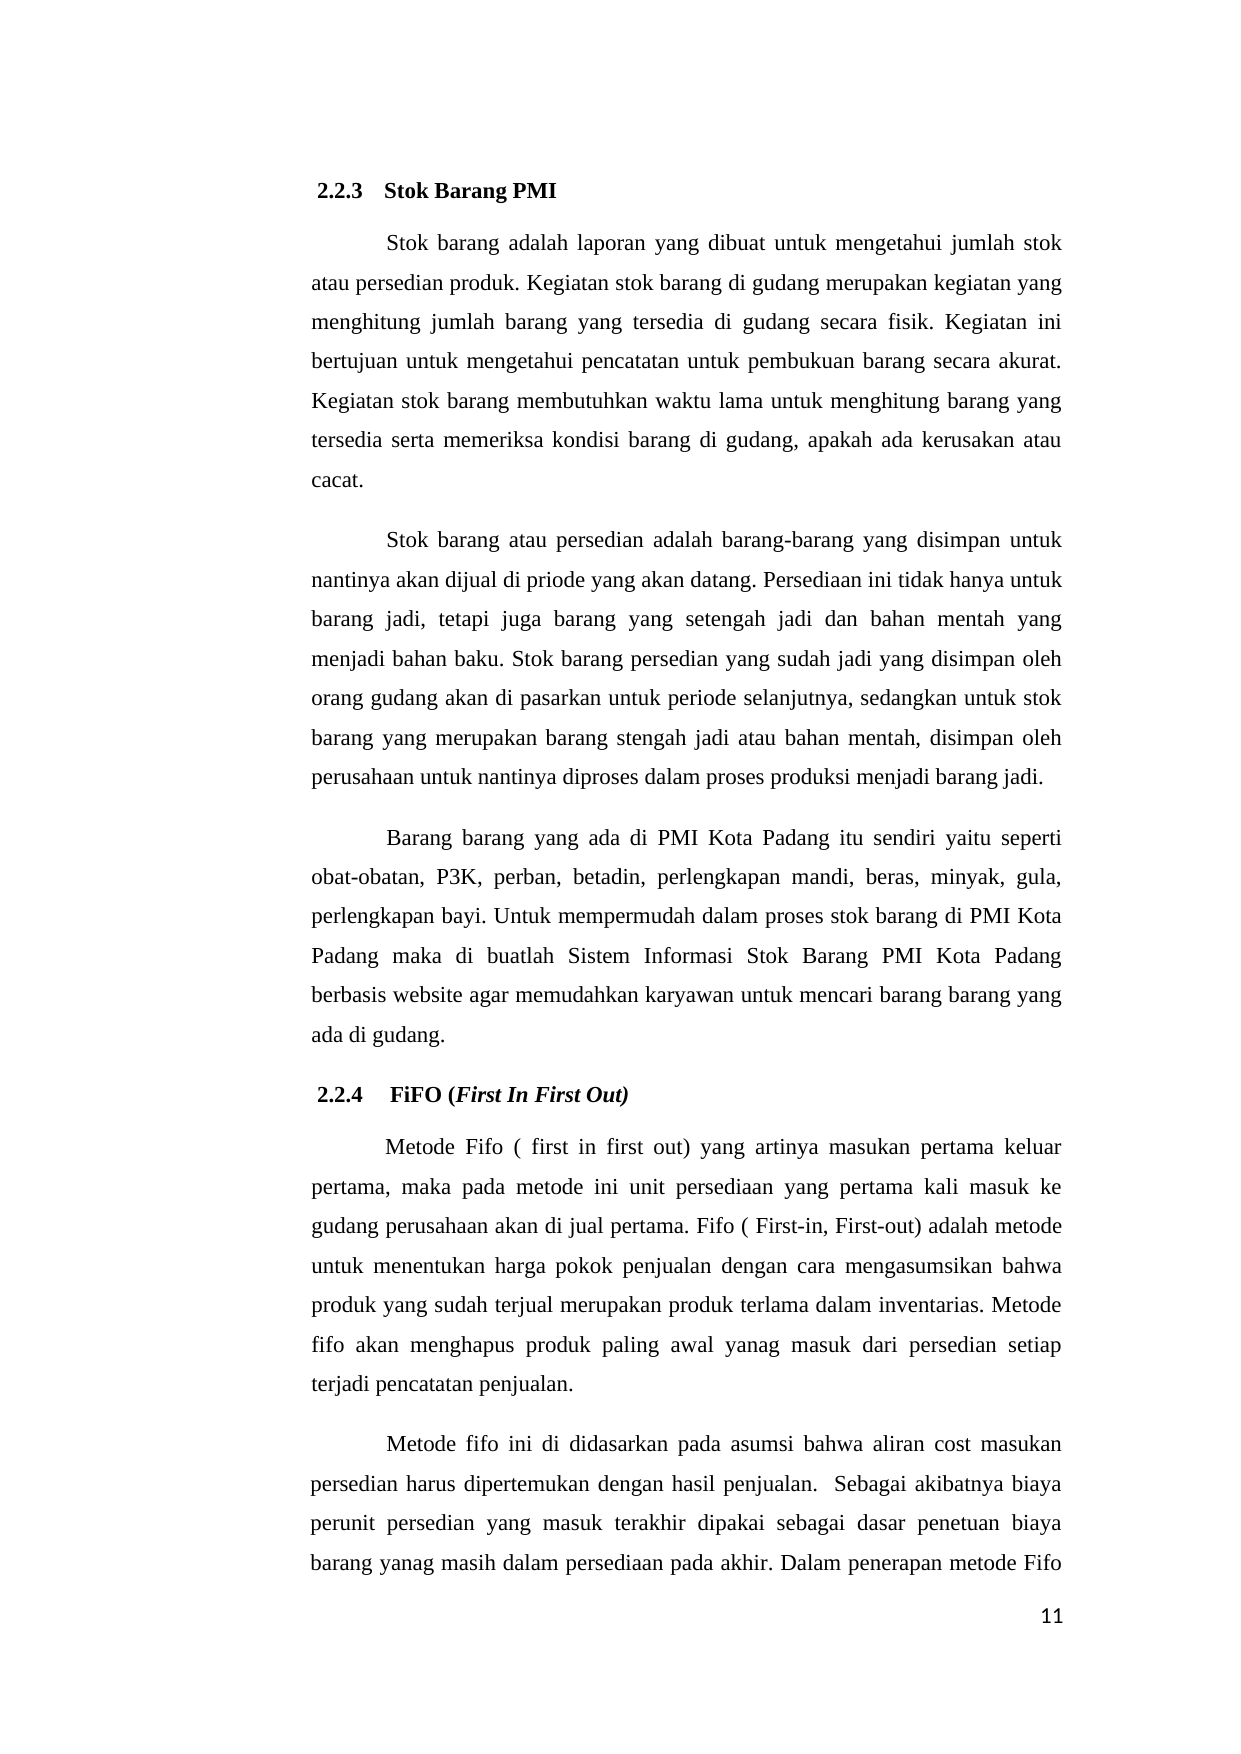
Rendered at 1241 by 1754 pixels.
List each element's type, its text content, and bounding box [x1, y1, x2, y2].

text FiFO (First In First Out) [317, 1081, 1063, 1108]
text Stok Barang PMI [317, 177, 1063, 203]
subtitle Stok barang adalah laporan yang dibuat untuk mengetahui jumlah stok atau persedian produk. Kegiatan stok barang di gudang merupakan kegiatan yang menghitung jumlah barang yang tersedia di gudang secara fisik. Kegiatan ini bertujuan untuk mengetahui pencatatan untuk pembukuan barang secara akurat. Kegiatan stok barang membutuhkan waktu lama untuk menghitung barang yang tersedia serta memeriksa kondisi barang di gudang, apakah ada kerusakan atau cacat. [311, 229, 1063, 492]
subtitle Stok barang atau persedian adalah barang-barang yang disimpan untuk nantinya akan dijual di priode yang akan datang. Persediaan ini tidak hanya untuk barang jadi, tetapi juga barang yang setengah jadi dan bahan mentah yang menjadi bahan baku. Stok barang persedian yang sudah jadi yang disimpan oleh orang gudang akan di pasarkan untuk periode selanjutnya, sedangkan untuk stok barang yang merupakan barang stengah jadi atau bahan mentah, disimpan oleh perusahaan untuk nantinya diproses dalam proses produksi menjadi barang jadi. [311, 526, 1063, 789]
text Barang barang yang ada di PMI Kota Padang itu sendiri yaitu seperti obat-obatan, P3K, perban, betadin, perlengkapan mandi, beras, minyak, gula, perlengkapan bayi. Untuk mempermudah dalam proses stok barang di PMI Kota Padang maka di buatlah Sistem Informasi Stok Barang PMI Kota Padang berbasis website agar memudahkan karyawan untuk mencari barang barang yang ada di gudang. [311, 823, 1063, 1047]
list Metode Fifo ( first in first out) yang artinya masukan pertama keluar pertama, maka pada metode ini unit persediaan yang pertama kali masuk ke gudang perusahaan akan di jual pertama. Fifo ( First-in, First-out) adalah metode untuk menentukan harga pokok penjualan dengan cara mengasumsikan bahwa produk yang sudah terjual merupakan produk terlama dalam inventarias. Metode fifo akan menghapus produk paling awal yanag masuk dari persedian setiap terjadi pencatatan penjualan. [311, 1133, 1063, 1396]
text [310, 1430, 1063, 1575]
